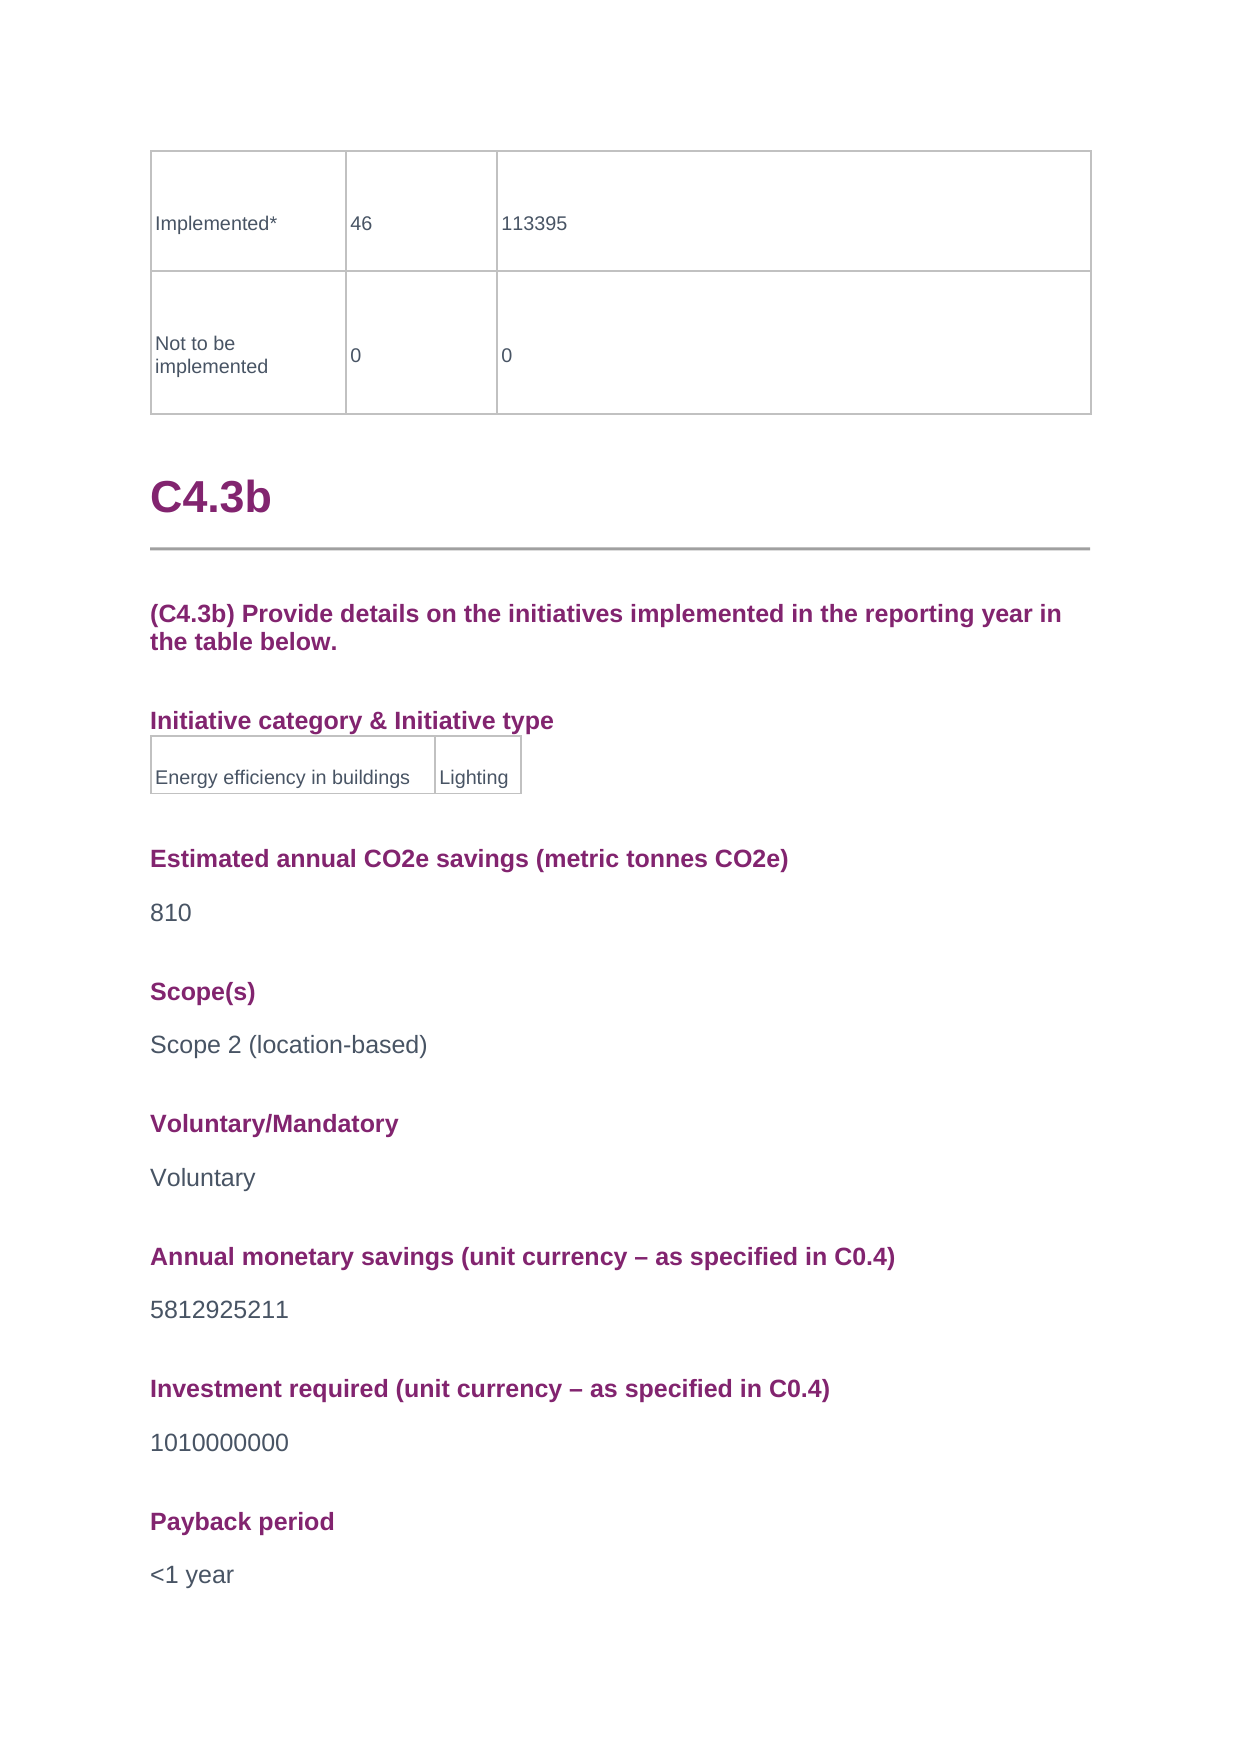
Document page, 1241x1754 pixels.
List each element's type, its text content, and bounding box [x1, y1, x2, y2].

subtitle Scope(s) [150, 977, 1090, 1005]
text Voluntary [150, 1163, 1090, 1192]
subtitle Estimated annual CO2e savings (metric tonnes CO2e) [150, 844, 1090, 873]
text 5812925211 [150, 1295, 1090, 1324]
text 1010000000 [150, 1428, 1090, 1457]
table_cell 0 [347, 272, 496, 413]
subtitle C4.3b [150, 415, 1090, 522]
text 810 [150, 898, 1090, 927]
subtitle Voluntary/Mandatory [150, 1109, 1090, 1138]
table_header Energy efficiency in buildings [152, 737, 434, 792]
subtitle Investment required (unit currency – as specified in C0.4) [150, 1374, 1090, 1403]
subtitle Payback period [150, 1507, 1090, 1535]
table_header Lighting [436, 737, 520, 792]
table_cell 0 [498, 272, 1090, 413]
table_cell 46 [347, 152, 496, 270]
table_cell Implemented* [152, 152, 345, 270]
subtitle Initiative category & Initiative type [150, 706, 1090, 735]
subtitle Annual monetary savings (unit currency – as specified in C0.4) [150, 1242, 1090, 1270]
table_cell Not to be implemented [152, 272, 345, 413]
text <1 year [150, 1560, 1090, 1589]
table_cell 113395 [498, 152, 1090, 270]
text Scope 2 (location-based) [150, 1030, 1090, 1059]
subtitle (C4.3b) Provide details on the initiatives implemented in the reporting year in the table below. [150, 599, 1090, 656]
